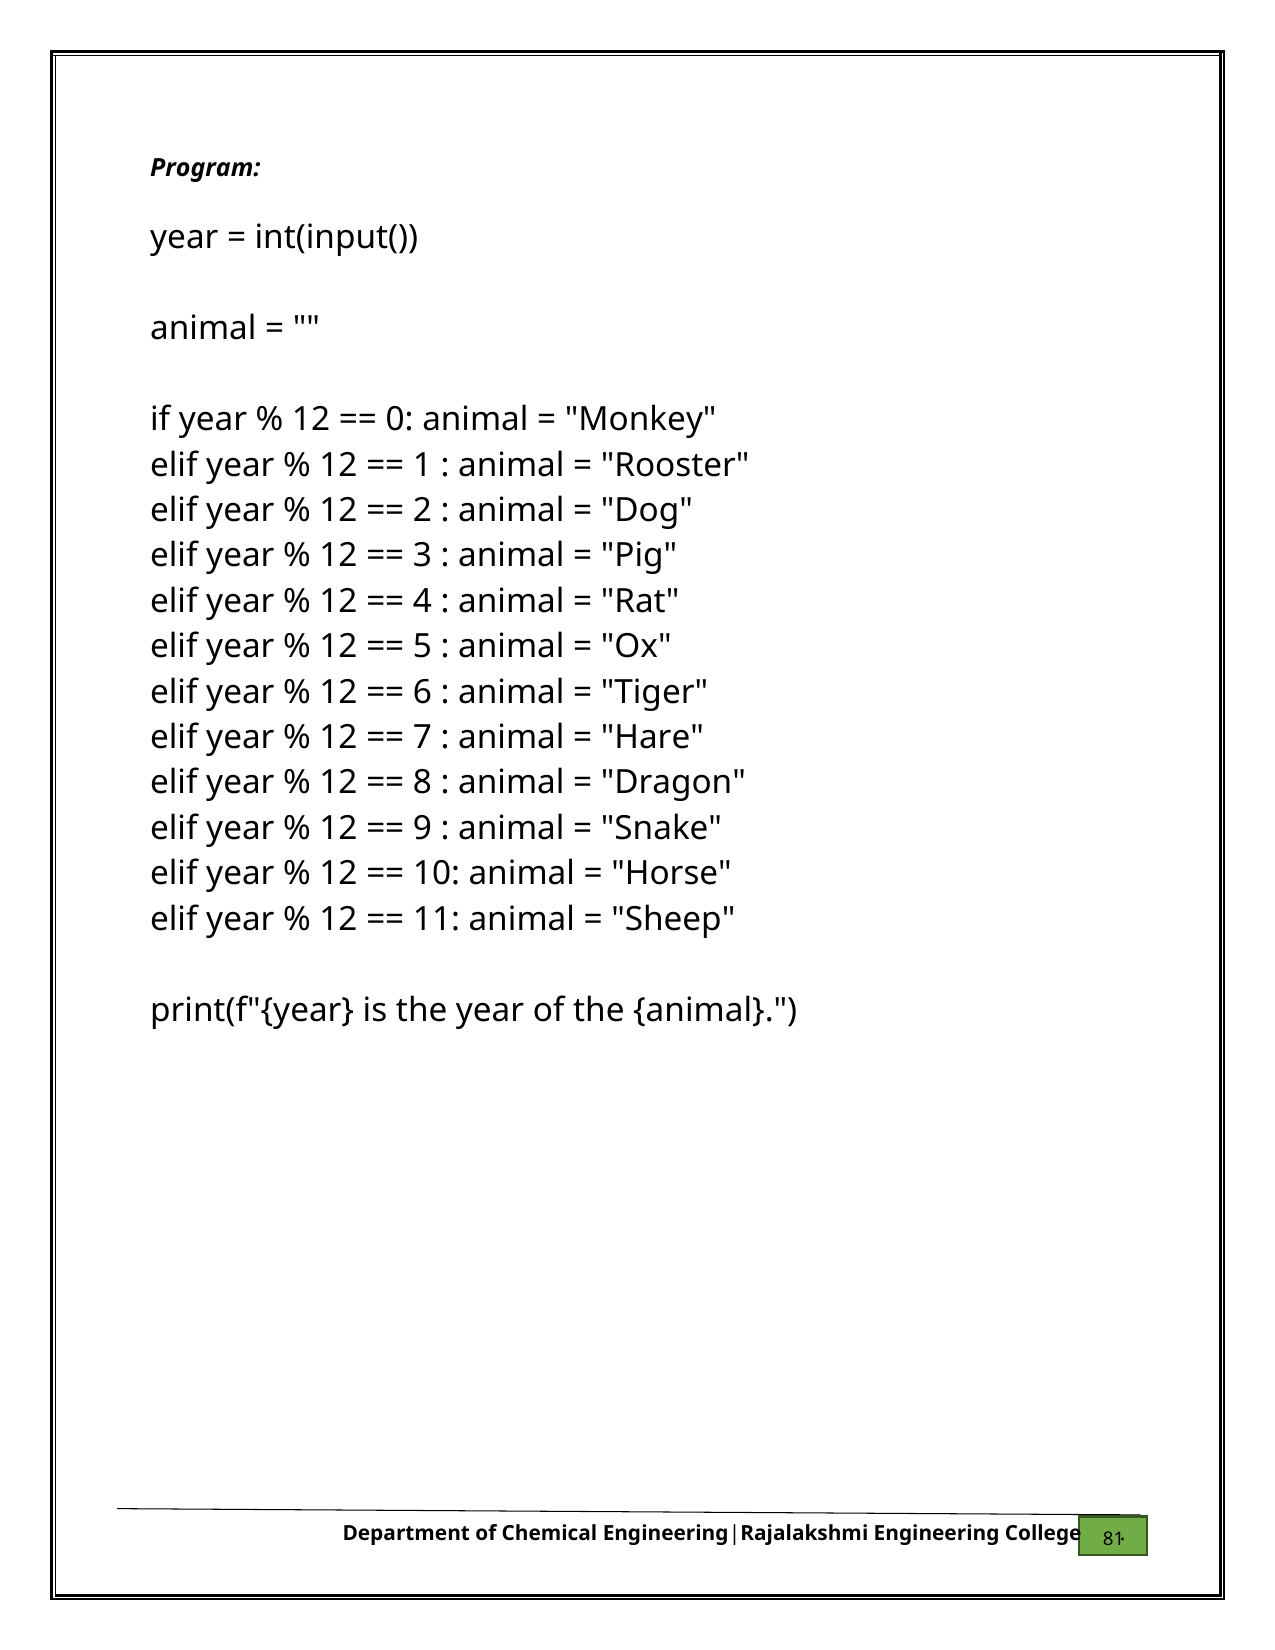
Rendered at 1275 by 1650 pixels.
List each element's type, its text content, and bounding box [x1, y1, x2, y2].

text year = int(input()) animal = "" if year % 12 == 0: animal = "Monkey" elif year % 12 == 1 : animal = "Rooster" elif year % 12 == 2 : animal = "Dog" elif year % 12 == 3 : animal = "Pig" elif year % 12 == 4 : animal = "Rat" elif year % 12 == 5 : animal = "Ox" elif year % 12 == 6 : animal = "Tiger" elif year % 12 == 7 : animal = "Hare" elif year % 12 == 8 : animal = "Dragon" elif year % 12 == 9 : animal = "Snake" elif year % 12 == 10: animal = "Horse" elif year % 12 == 11: animal = "Sheep" print(f"{year} is the year of the {animal}.") [150, 213, 1125, 1031]
text Program: [150, 150, 1125, 184]
